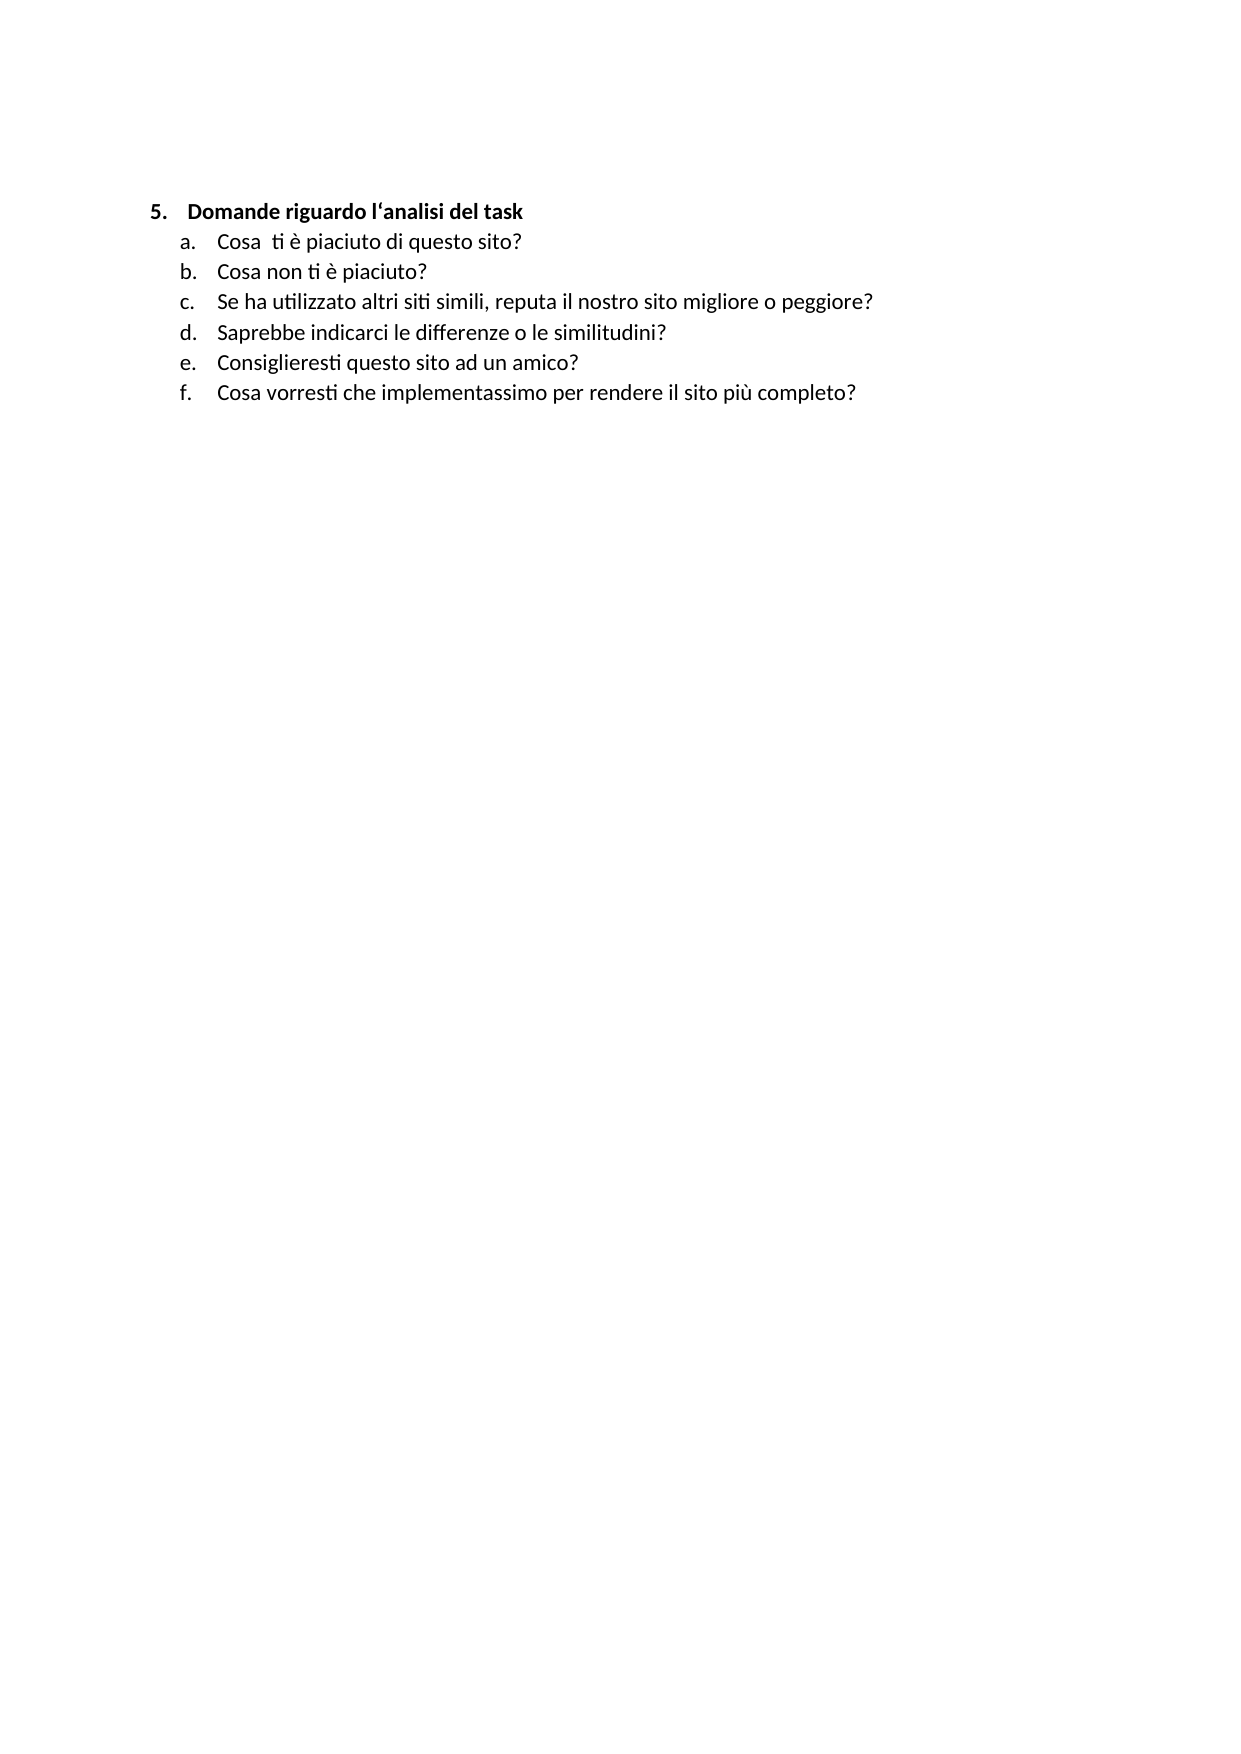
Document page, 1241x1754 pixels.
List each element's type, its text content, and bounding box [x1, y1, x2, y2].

list Cosa ti è piaciuto di questo sito? [179, 227, 1090, 255]
list Se ha utilizzato altri siti simili, reputa il nostro sito migliore o peggiore? [179, 287, 1090, 316]
list Cosa vorresti che implementassimo per rendere il sito più completo? [179, 378, 1090, 406]
list Consiglieresti questo sito ad un amico? [179, 348, 1090, 376]
list Domande riguardo l‘analisi del task [150, 197, 1090, 225]
list Cosa non ti è piaciuto? [179, 257, 1090, 285]
list Saprebbe indicarci le differenze o le similitudini? [179, 318, 1090, 346]
